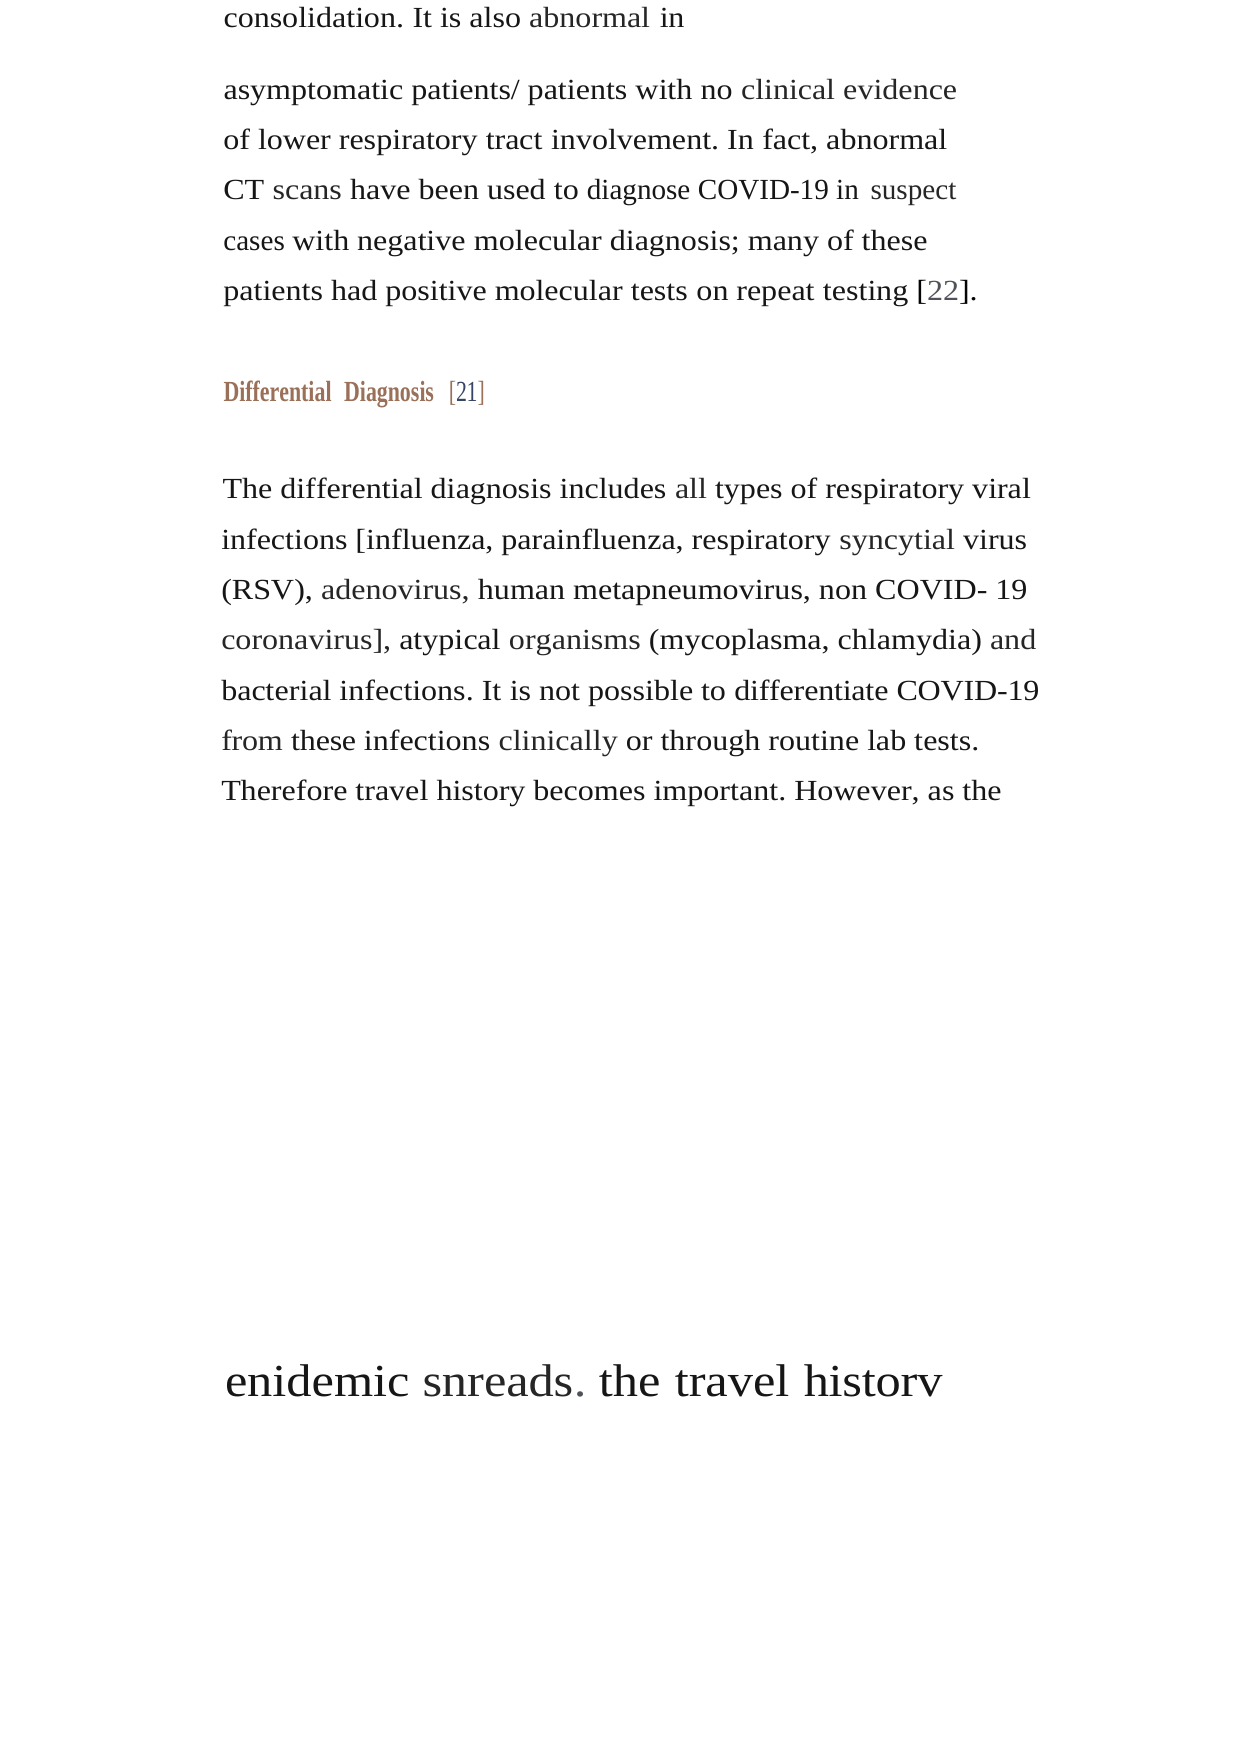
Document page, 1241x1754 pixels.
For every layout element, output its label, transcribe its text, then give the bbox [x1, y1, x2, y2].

text asymptomatic patients/ patients with no clinical evidence of lower respiratory tract involvement. In fact, abnormal CT scans have been used to diagnose COVID-19 in suspect cases with negative molecular diagnosis; many of these patients had positive molecular tests on repeat testing [22]. [223, 72, 985, 307]
text The differential diagnosis includes all types of respiratory viral infections [influenza, parainfluenza, respiratory syncytial virus (RSV), adenovirus, human metapneumovirus, non COVID- 19 coronavirus], atypical organisms (mycoplasma, chlamydia) and bacterial infections. It is not possible to differentiate COVID-19 from these infections clinically or through routine lab tests. Therefore travel history becomes important. However, as the [221, 471, 1042, 807]
text consolidation. It is also abnormal in [223, 0, 1234, 33]
text Differential Diagnosis [21] [223, 374, 1234, 407]
